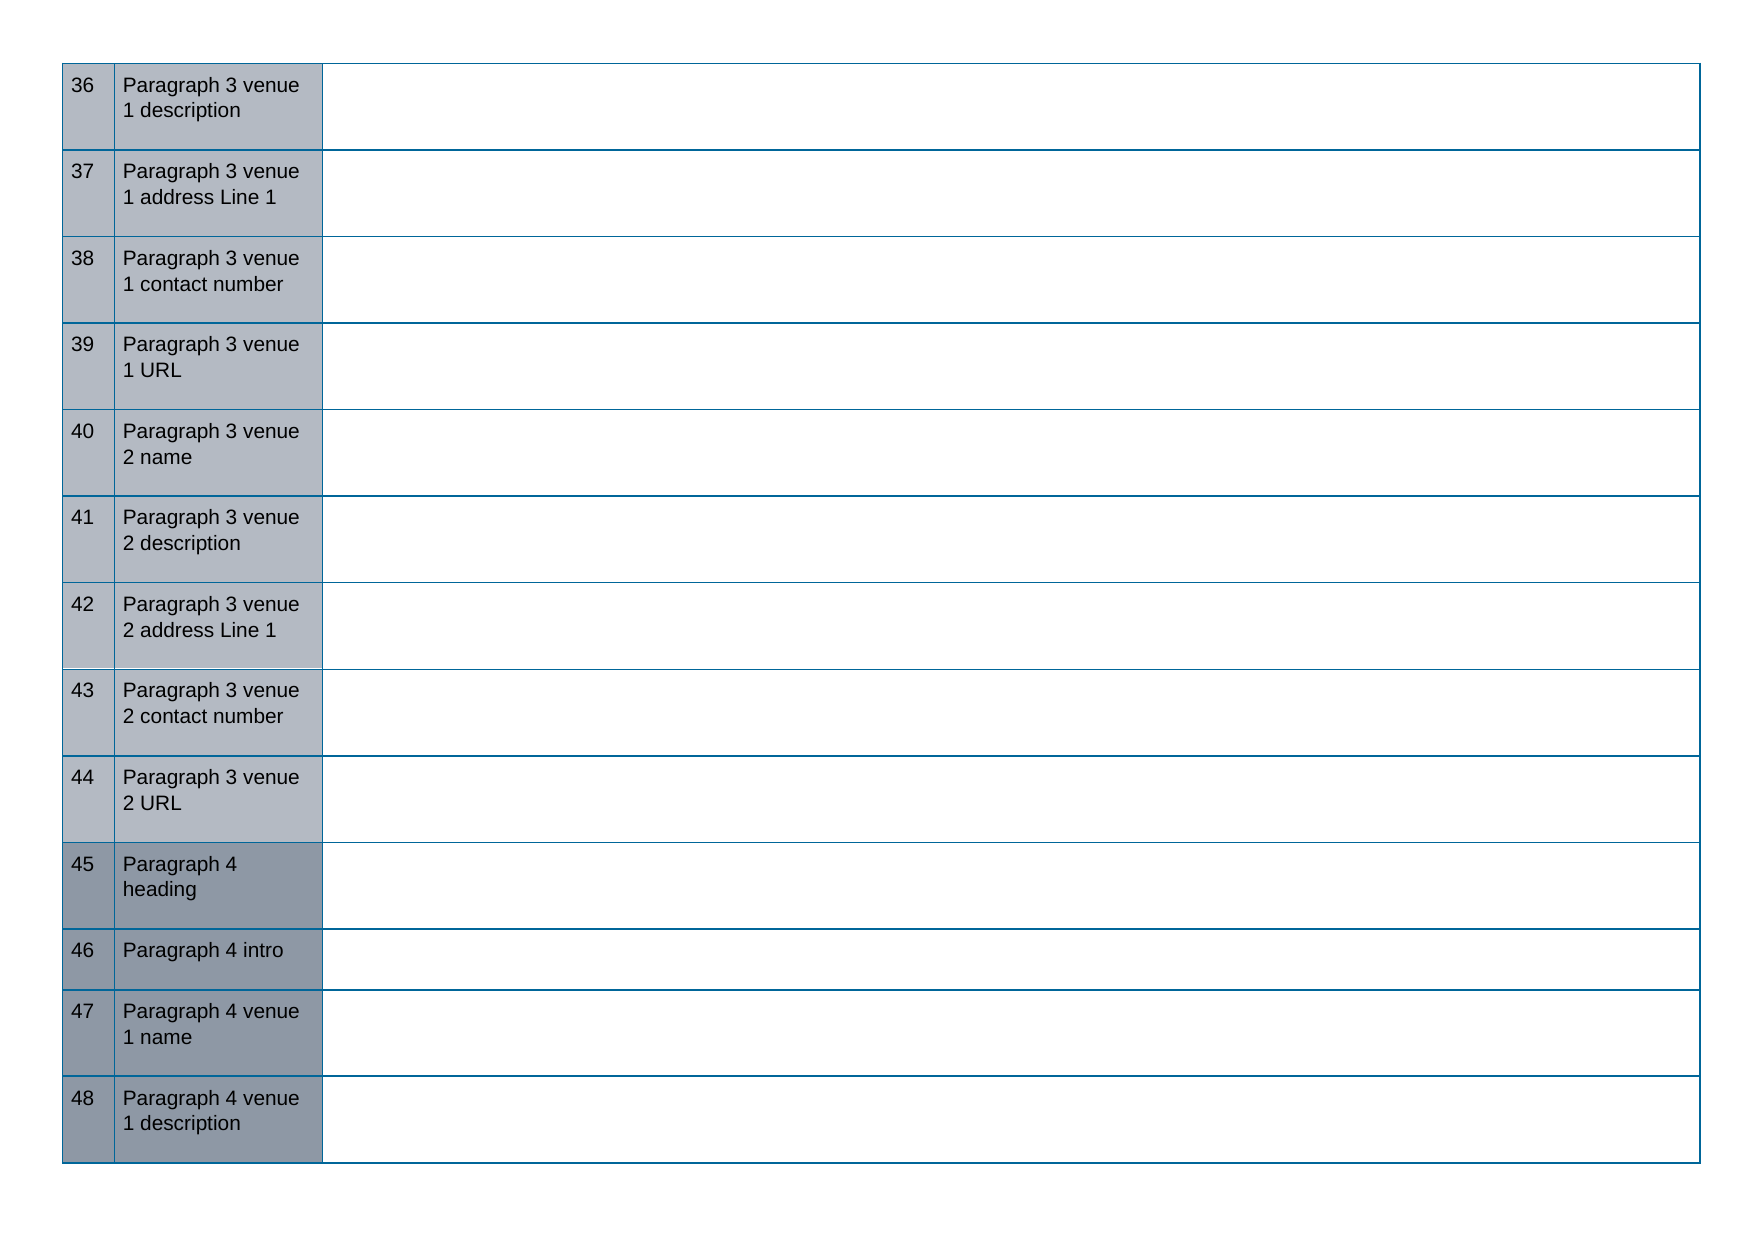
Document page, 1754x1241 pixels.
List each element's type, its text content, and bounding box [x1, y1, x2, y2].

table_cell Paragraph 4 venue 1 name [115, 991, 322, 1075]
table_cell Paragraph 3 venue 2 name [115, 410, 322, 495]
table_cell 38 [63, 237, 114, 322]
table_cell Paragraph 3 venue 1 description [115, 64, 322, 149]
table_cell [323, 757, 1699, 842]
table_cell [323, 237, 1699, 322]
table_cell Paragraph 3 venue 2 address Line 1 [115, 583, 322, 668]
table_cell 37 [63, 151, 114, 236]
table_cell 46 [63, 930, 114, 989]
table_cell 48 [63, 1077, 114, 1162]
table_cell [323, 497, 1699, 582]
table_cell Paragraph 4 heading [115, 843, 322, 928]
table_cell 41 [63, 497, 114, 582]
table_cell Paragraph 4 venue 1 description [115, 1077, 322, 1162]
table_cell [323, 64, 1699, 149]
table_cell Paragraph 3 venue 2 contact number [115, 670, 322, 755]
table_cell [323, 930, 1699, 989]
table_cell Paragraph 3 venue 2 URL [115, 757, 322, 842]
table_cell 44 [63, 757, 114, 842]
table_cell Paragraph 3 venue 1 address Line 1 [115, 151, 322, 236]
table_cell [323, 324, 1699, 409]
table_cell 39 [63, 324, 114, 409]
table_cell 42 [63, 583, 114, 668]
table_cell [323, 583, 1699, 668]
table_cell 45 [63, 843, 114, 928]
table_cell Paragraph 3 venue 2 description [115, 497, 322, 582]
table_cell 36 [63, 64, 114, 149]
table_cell [323, 843, 1699, 928]
table_cell [323, 670, 1699, 755]
table_cell [323, 1077, 1699, 1162]
table_cell Paragraph 3 venue 1 contact number [115, 237, 322, 322]
table_cell 43 [63, 670, 114, 755]
table_cell Paragraph 4 intro [115, 930, 322, 989]
table_cell [323, 991, 1699, 1075]
table_cell Paragraph 3 venue 1 URL [115, 324, 322, 409]
table_cell 40 [63, 410, 114, 495]
table_cell 47 [63, 991, 114, 1075]
table_cell [323, 151, 1699, 236]
table_cell [323, 410, 1699, 495]
